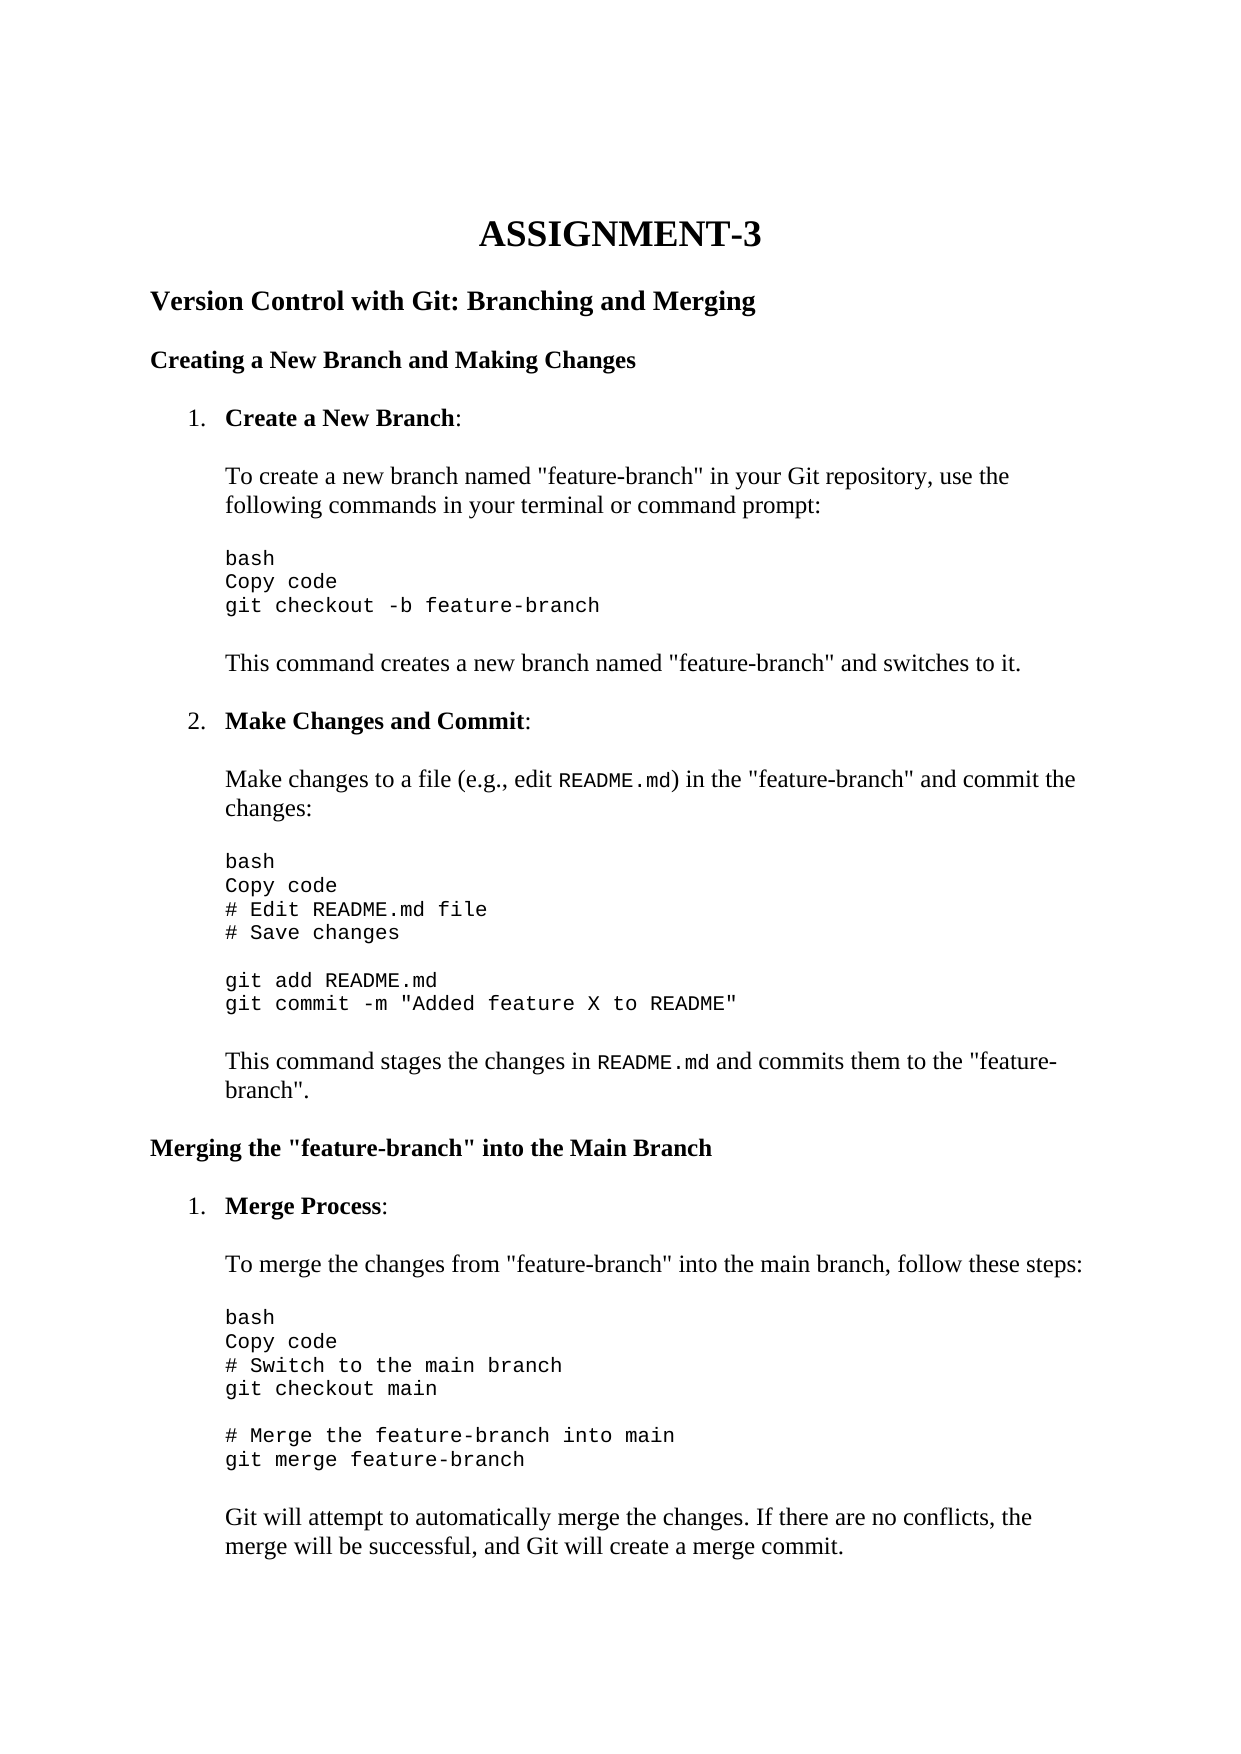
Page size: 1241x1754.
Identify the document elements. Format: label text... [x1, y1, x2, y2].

text To create a new branch named "feature-branch" in your Git repository, use the following commands in your terminal or command prompt: [225, 461, 1090, 519]
text Copy code [225, 572, 1090, 595]
list Merge Process: [187, 1191, 1090, 1220]
text This command creates a new branch named "feature-branch" and switches to it. [225, 648, 1090, 677]
text Copy code [225, 1331, 1090, 1354]
list Make Changes and Commit: [187, 706, 1090, 735]
text # Switch to the main branch [225, 1354, 1090, 1378]
text This command stages the changes in README.md and commits them to the "feature-branch". [225, 1046, 1090, 1104]
text ASSIGNMENT-3 [150, 212, 1090, 255]
text git add README.md [225, 969, 1090, 993]
text git commit -m "Added feature X to README" [225, 993, 1090, 1017]
text git checkout main [225, 1378, 1090, 1402]
list Create a New Branch: [187, 403, 1090, 432]
text git checkout -b feature-branch [225, 595, 1090, 619]
text # Save changes [225, 922, 1090, 946]
text Git will attempt to automatically merge the changes. If there are no conflicts, the merge will be successful, and Git will create a merge commit. [225, 1502, 1090, 1559]
text To merge the changes from "feature-branch" into the main branch, follow these steps: [225, 1249, 1090, 1278]
text # Merge the feature-branch into main [225, 1426, 1090, 1449]
text bash [225, 1307, 1090, 1331]
text Make changes to a file (e.g., edit README.md) in the "feature-branch" and commit the changes: [225, 764, 1090, 822]
text bash [225, 851, 1090, 875]
text Merging the "feature-branch" into the Main Branch [150, 1133, 1090, 1162]
text Copy code [225, 875, 1090, 899]
text # Edit README.md file [225, 899, 1090, 922]
text Version Control with Git: Branching and Merging [150, 284, 1090, 316]
text Creating a New Branch and Making Changes [150, 345, 1090, 374]
text git merge feature-branch [225, 1449, 1090, 1473]
text bash [225, 548, 1090, 572]
